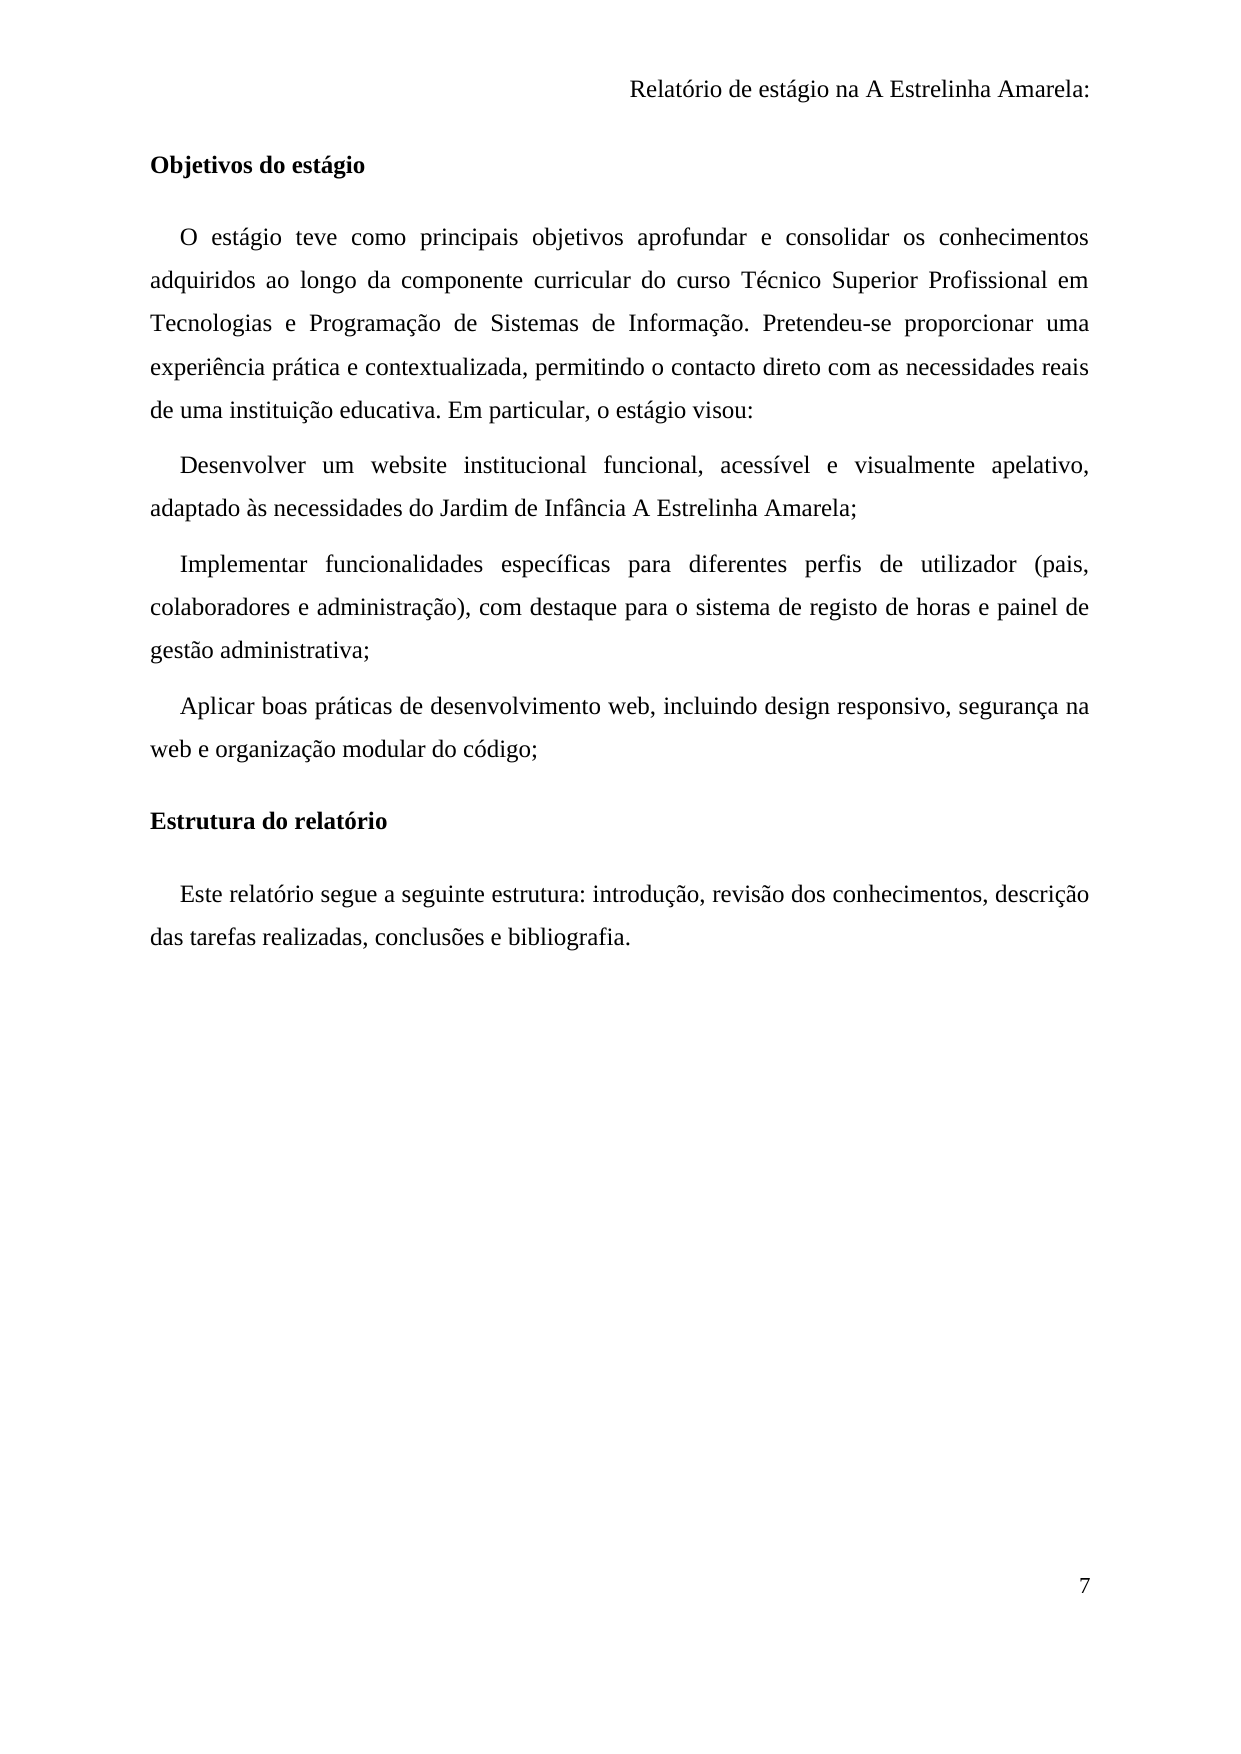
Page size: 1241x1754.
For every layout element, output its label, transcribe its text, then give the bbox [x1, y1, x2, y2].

text Estrutura do relatório [150, 806, 1090, 835]
text Objetivos do estágio [150, 150, 1090, 179]
text O estágio teve como principais objetivos aprofundar e consolidar os conhecimentos adquiridos ao longo da componente curricular do curso Técnico Superior Profissional em Tecnologias e Programação de Sistemas de Informação. Pretendeu-se proporcionar uma experiência prática e contextualizada, permitindo o contacto direto com as necessidades reais de uma instituição educativa. Em particular, o estágio visou: [150, 222, 1090, 423]
text Implementar funcionalidades específicas para diferentes perfis de utilizador (pais, colaboradores e administração), com destaque para o sistema de registo de horas e painel de gestão administrativa; [150, 549, 1090, 664]
text Aplicar boas práticas de desenvolvimento web, incluindo design responsivo, segurança na web e organização modular do código; [150, 691, 1090, 763]
text Este relatório segue a seguinte estrutura: introdução, revisão dos conhecimentos, descrição das tarefas realizadas, conclusões e bibliografia. [150, 879, 1090, 951]
text Desenvolver um website institucional funcional, acessível e visualmente apelativo, adaptado às necessidades do Jardim de Infância A Estrelinha Amarela; [150, 450, 1090, 522]
